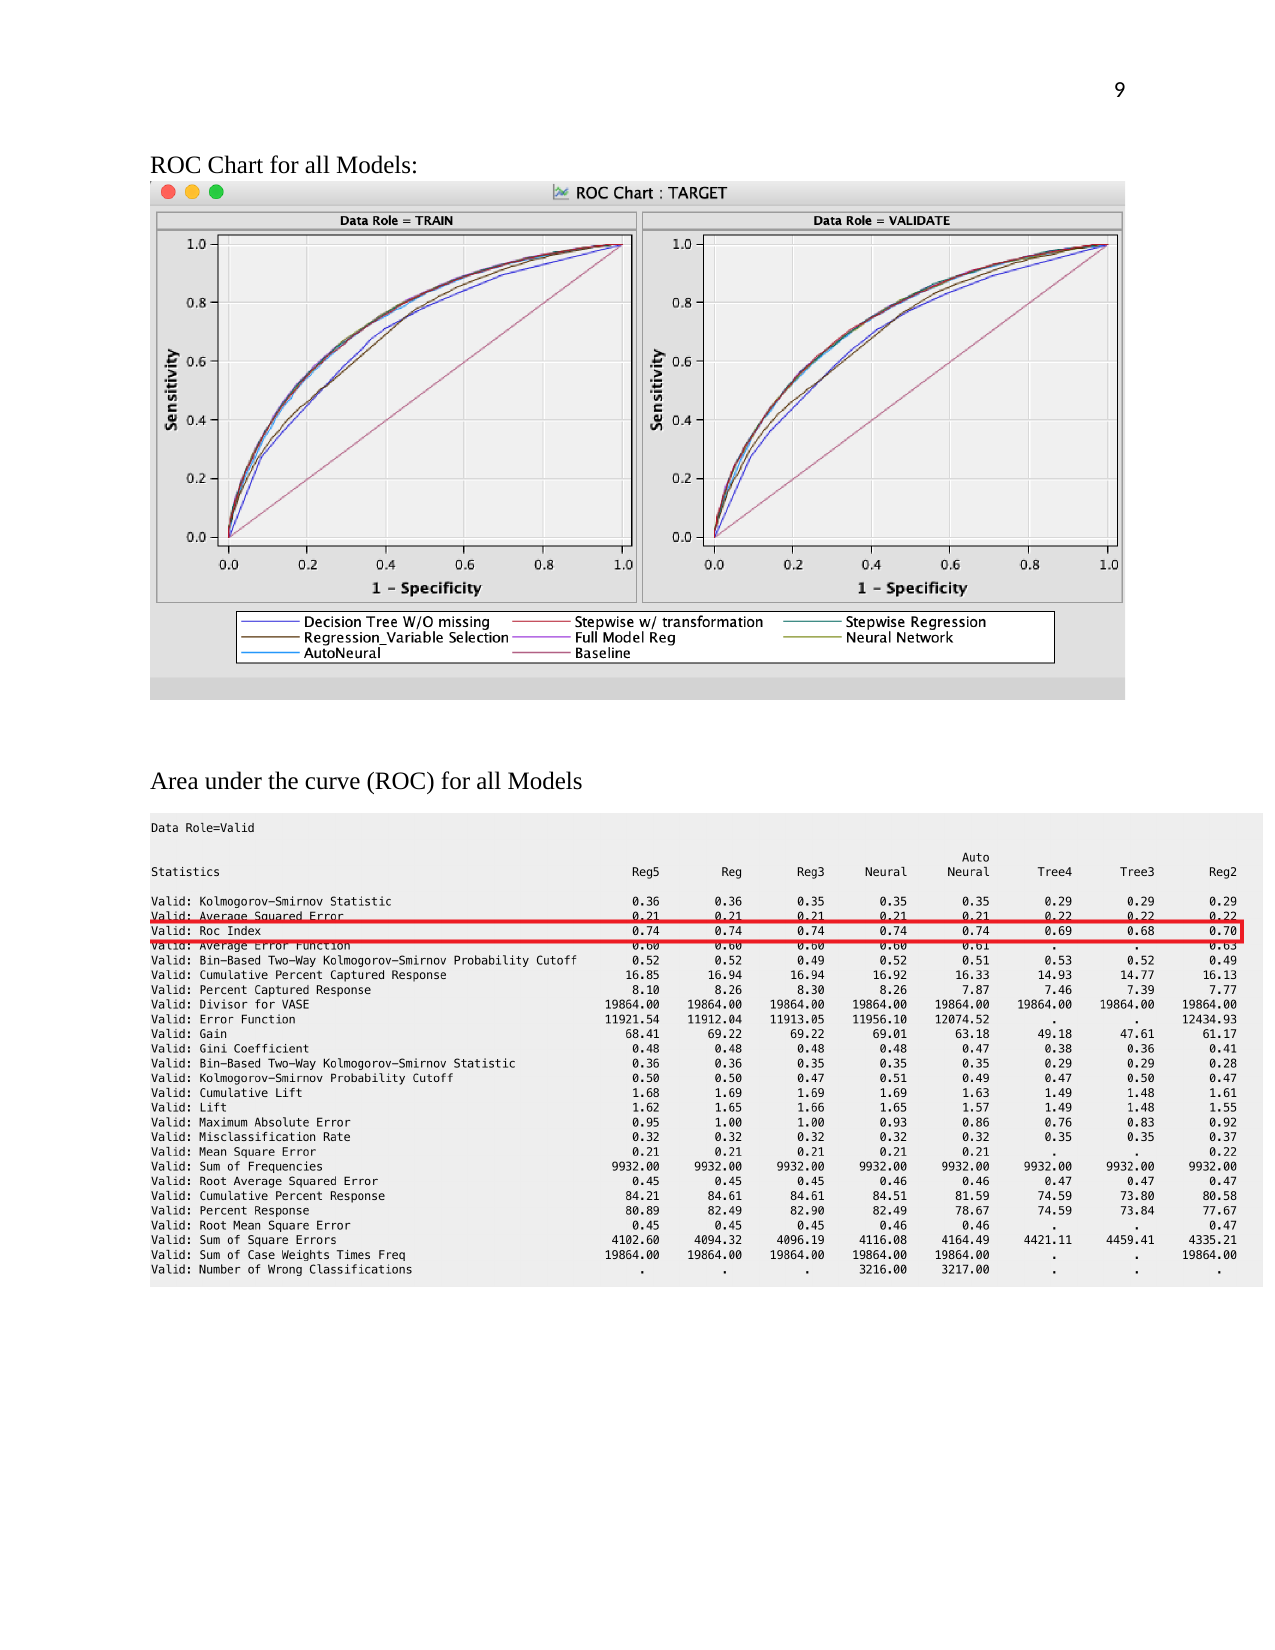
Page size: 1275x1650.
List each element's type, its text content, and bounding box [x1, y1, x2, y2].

text ROC Chart for all Models: [150, 150, 1125, 181]
picture [150, 181, 1125, 700]
picture [150, 813, 1263, 1287]
text Area under the curve (ROC) for all Models [150, 766, 1125, 795]
